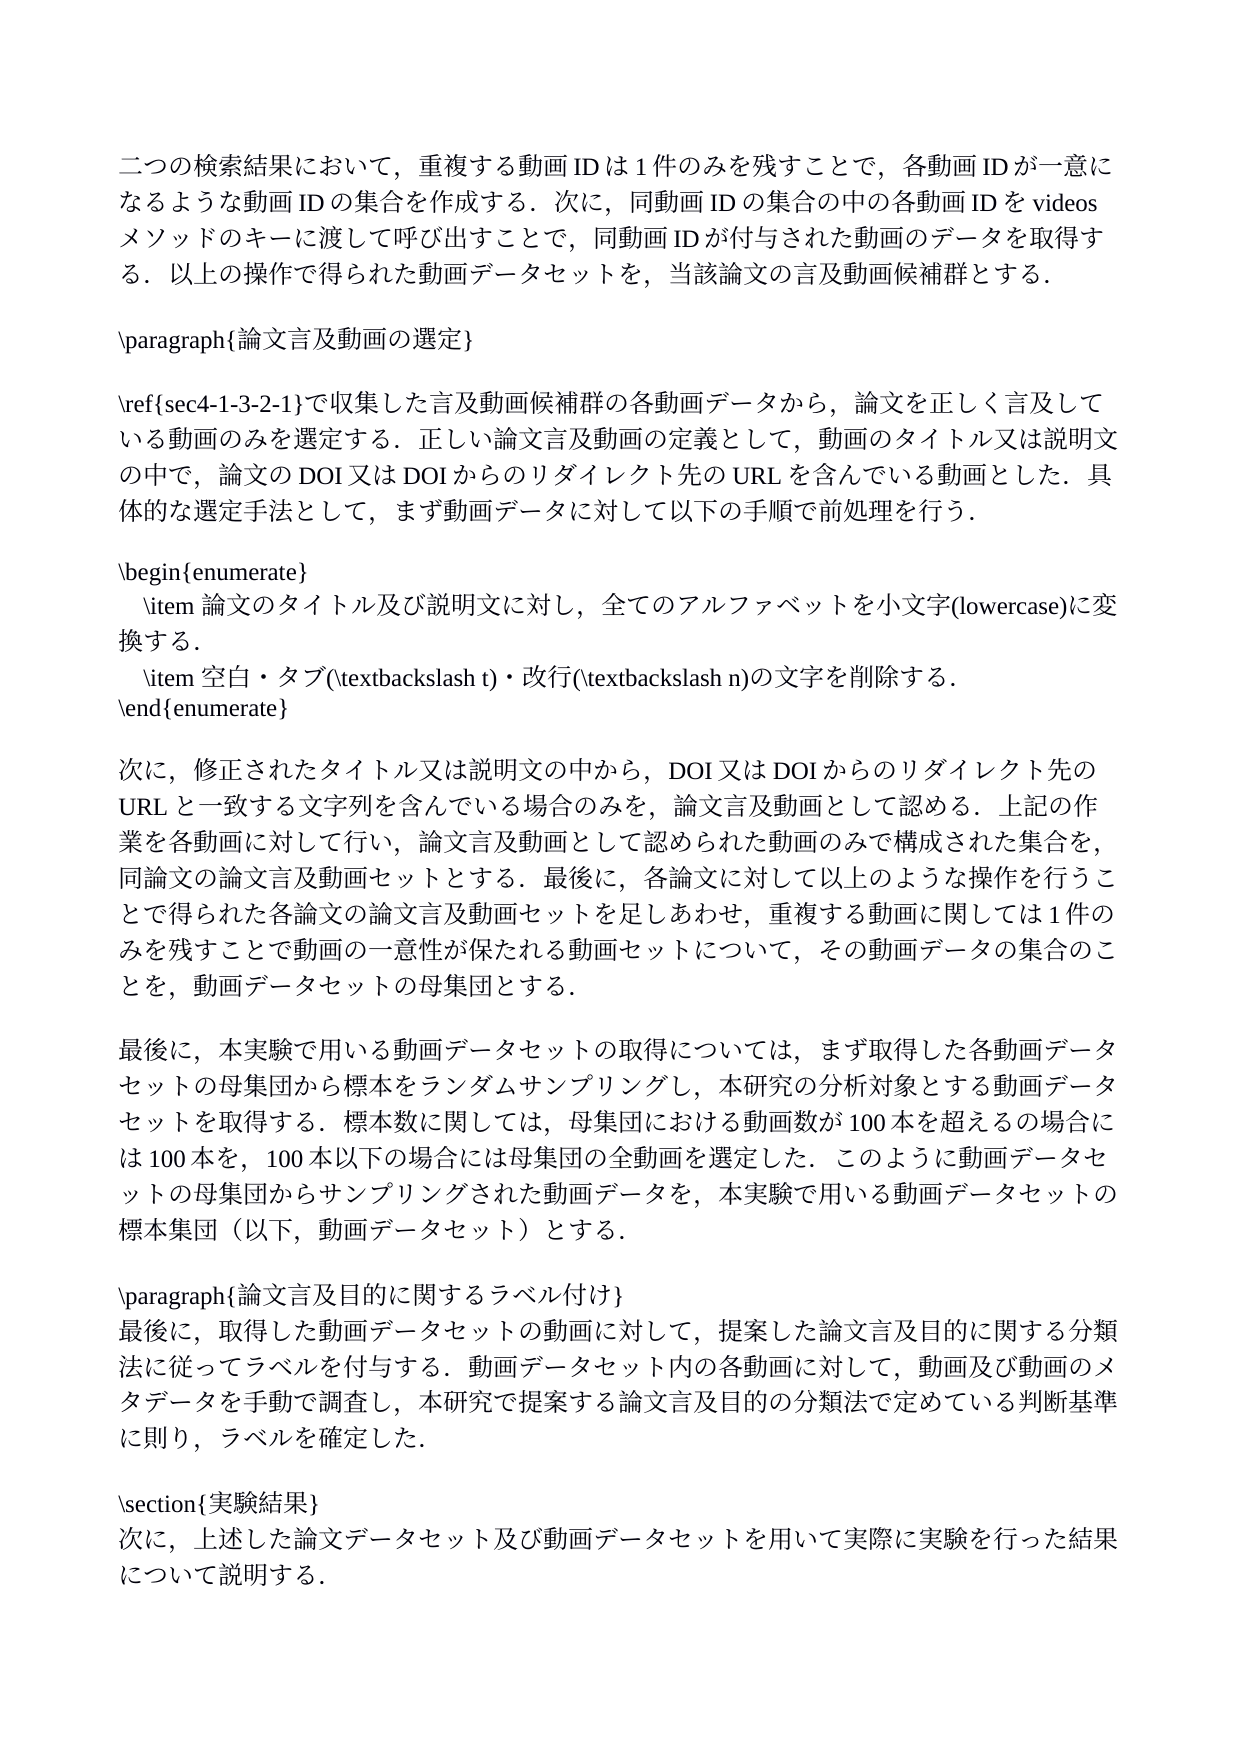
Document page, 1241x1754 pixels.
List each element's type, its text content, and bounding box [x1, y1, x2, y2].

text 最後に，取得した動画データセットの動画に対して，提案した論文言及目的に関する分類法に従ってラベルを付与する．動画データセット内の各動画に対して，動画及び動画のメタデータを手動で調査し，本研究で提案する論文言及目的の分類法で定めている判断基準に則り，ラベルを確定した． [118, 1311, 1122, 1455]
text \paragraph{論文言及目的に関するラベル付け} [118, 1275, 1122, 1311]
text \item 空白・タブ(\textbackslash t)・改行(\textbackslash n)の文字を削除する． [118, 657, 1122, 693]
text \section{実験結果} [118, 1484, 1122, 1520]
text 次に，修正されたタイトル又は説明文の中から，DOI又はDOIからのリダイレクト先のURLと一致する文字列を含んでいる場合のみを，論文言及動画として認める．上記の作業を各動画に対して行い，論文言及動画として認められた動画のみで構成された集合を，同論文の論文言及動画セットとする．最後に，各論文に対して以上のような操作を行うことで得られた各論文の論文言及動画セットを足しあわせ，重複する動画に関しては1件のみを残すことで動画の一意性が保たれる動画セットについて，その動画データの集合のことを，動画データセットの母集団とする． [118, 751, 1122, 1002]
text \ref{sec4-1-3-2-1}で収集した言及動画候補群の各動画データから，論文を正しく言及している動画のみを選定する．正しい論文言及動画の定義として，動画のタイトル又は説明文の中で，論文のDOI又はDOIからのリダイレクト先のURLを含んでいる動画とした．具体的な選定手法として，まず動画データに対して以下の手順で前処理を行う． [118, 384, 1122, 528]
text \end{enumerate} [118, 693, 1122, 722]
text \begin{enumerate} [118, 557, 1122, 585]
text \item 論文のタイトル及び説明文に対し，全てのアルファベットを小文字(lowercase)に変換する． [118, 585, 1122, 657]
text \paragraph{論文言及動画の選定} [118, 319, 1122, 355]
text 最後に，本実験で用いる動画データセットの取得については，まず取得した各動画データセットの母集団から標本をランダムサンプリングし，本研究の分析対象とする動画データセットを取得する．標本数に関しては，母集団における動画数が100本を超えるの場合には100本を，100本以下の場合には母集団の全動画を選定した．このように動画データセットの母集団からサンプリングされた動画データを，本実験で用いる動画データセットの標本集団（以下，動画データセット）とする． [118, 1031, 1122, 1247]
text 二つの検索結果において，重複する動画IDは1件のみを残すことで，各動画IDが一意になるような動画IDの集合を作成する．次に，同動画IDの集合の中の各動画IDをvideosメソッドのキーに渡して呼び出すことで，同動画IDが付与された動画のデータを取得する．以上の操作で得られた動画データセットを，当該論文の言及動画候補群とする． [118, 147, 1122, 291]
text 次に，上述した論文データセット及び動画データセットを用いて実際に実験を行った結果について説明する． [118, 1520, 1122, 1592]
